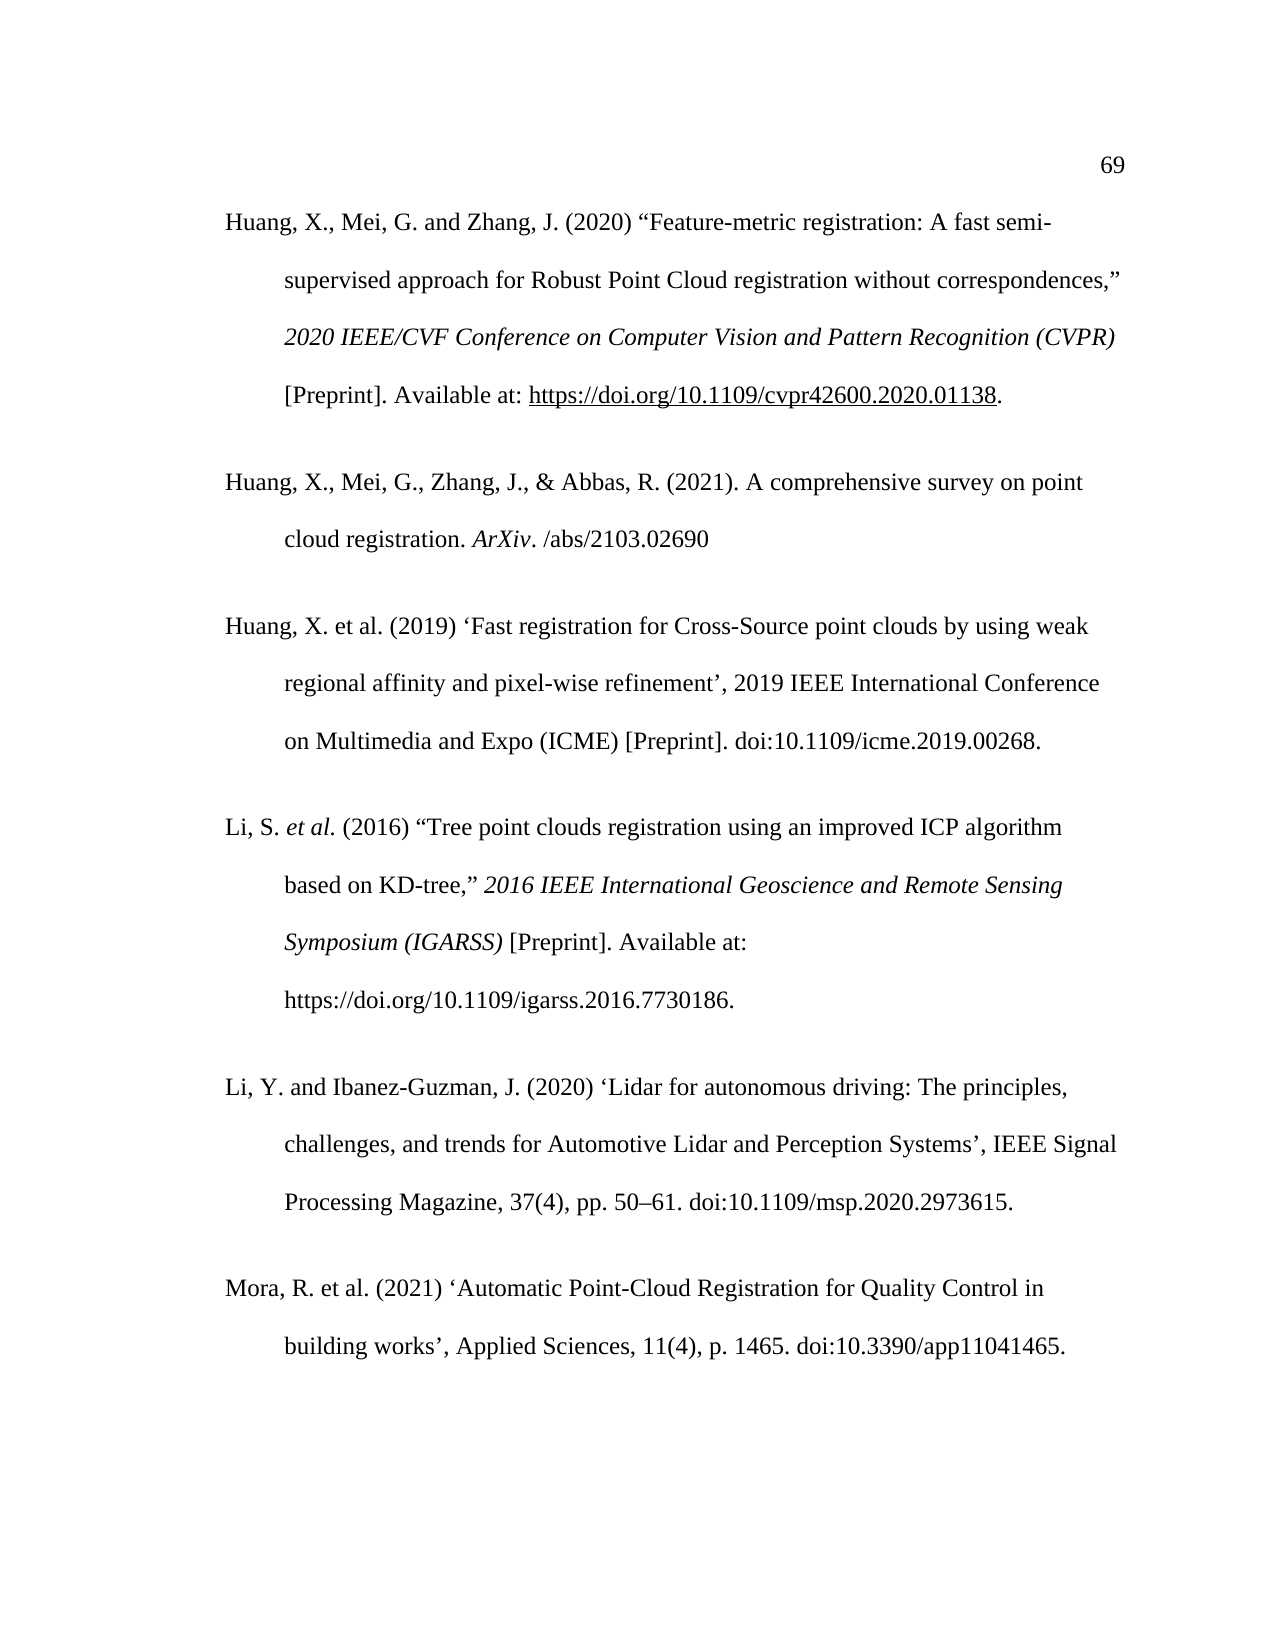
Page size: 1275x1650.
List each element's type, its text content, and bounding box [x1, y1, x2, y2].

text Li, S. et al. (2016) “Tree point clouds registration using an improved ICP algorithm based on KD-tree,” 2016 IEEE International Geoscience and Remote Sensing Symposium (IGARSS) [Preprint]. Available at: https://doi.org/10.1109/igarss.2016.7730186. [225, 812, 1125, 1014]
text Huang, X. et al. (2019) ‘Fast registration for Cross-Source point clouds by using weak regional affinity and pixel-wise refinement’, 2019 IEEE International Conference on Multimedia and Expo (ICME) [Preprint]. doi:10.1109/icme.2019.00268. [225, 611, 1125, 754]
text Mora, R. et al. (2021) ‘Automatic Point-Cloud Registration for Quality Control in building works’, Applied Sciences, 11(4), p. 1465. doi:10.3390/app11041465. [225, 1273, 1125, 1359]
text Huang, X., Mei, G., Zhang, J., & Abbas, R. (2021). A comprehensive survey on point cloud registration. ArXiv. /abs/2103.02690 [225, 467, 1125, 553]
text Li, Y. and Ibanez-Guzman, J. (2020) ‘Lidar for autonomous driving: The principles, challenges, and trends for Automotive Lidar and Perception Systems’, IEEE Signal Processing Magazine, 37(4), pp. 50–61. doi:10.1109/msp.2020.2973615. [225, 1072, 1125, 1215]
text Huang, X., Mei, G. and Zhang, J. (2020) “Feature-metric registration: A fast semi-supervised approach for Robust Point Cloud registration without correspondences,” 2020 IEEE/CVF Conference on Computer Vision and Pattern Recognition (CVPR) [Preprint]. Available at: https://doi.org/10.1109/cvpr42600.2020.01138. [225, 207, 1125, 409]
